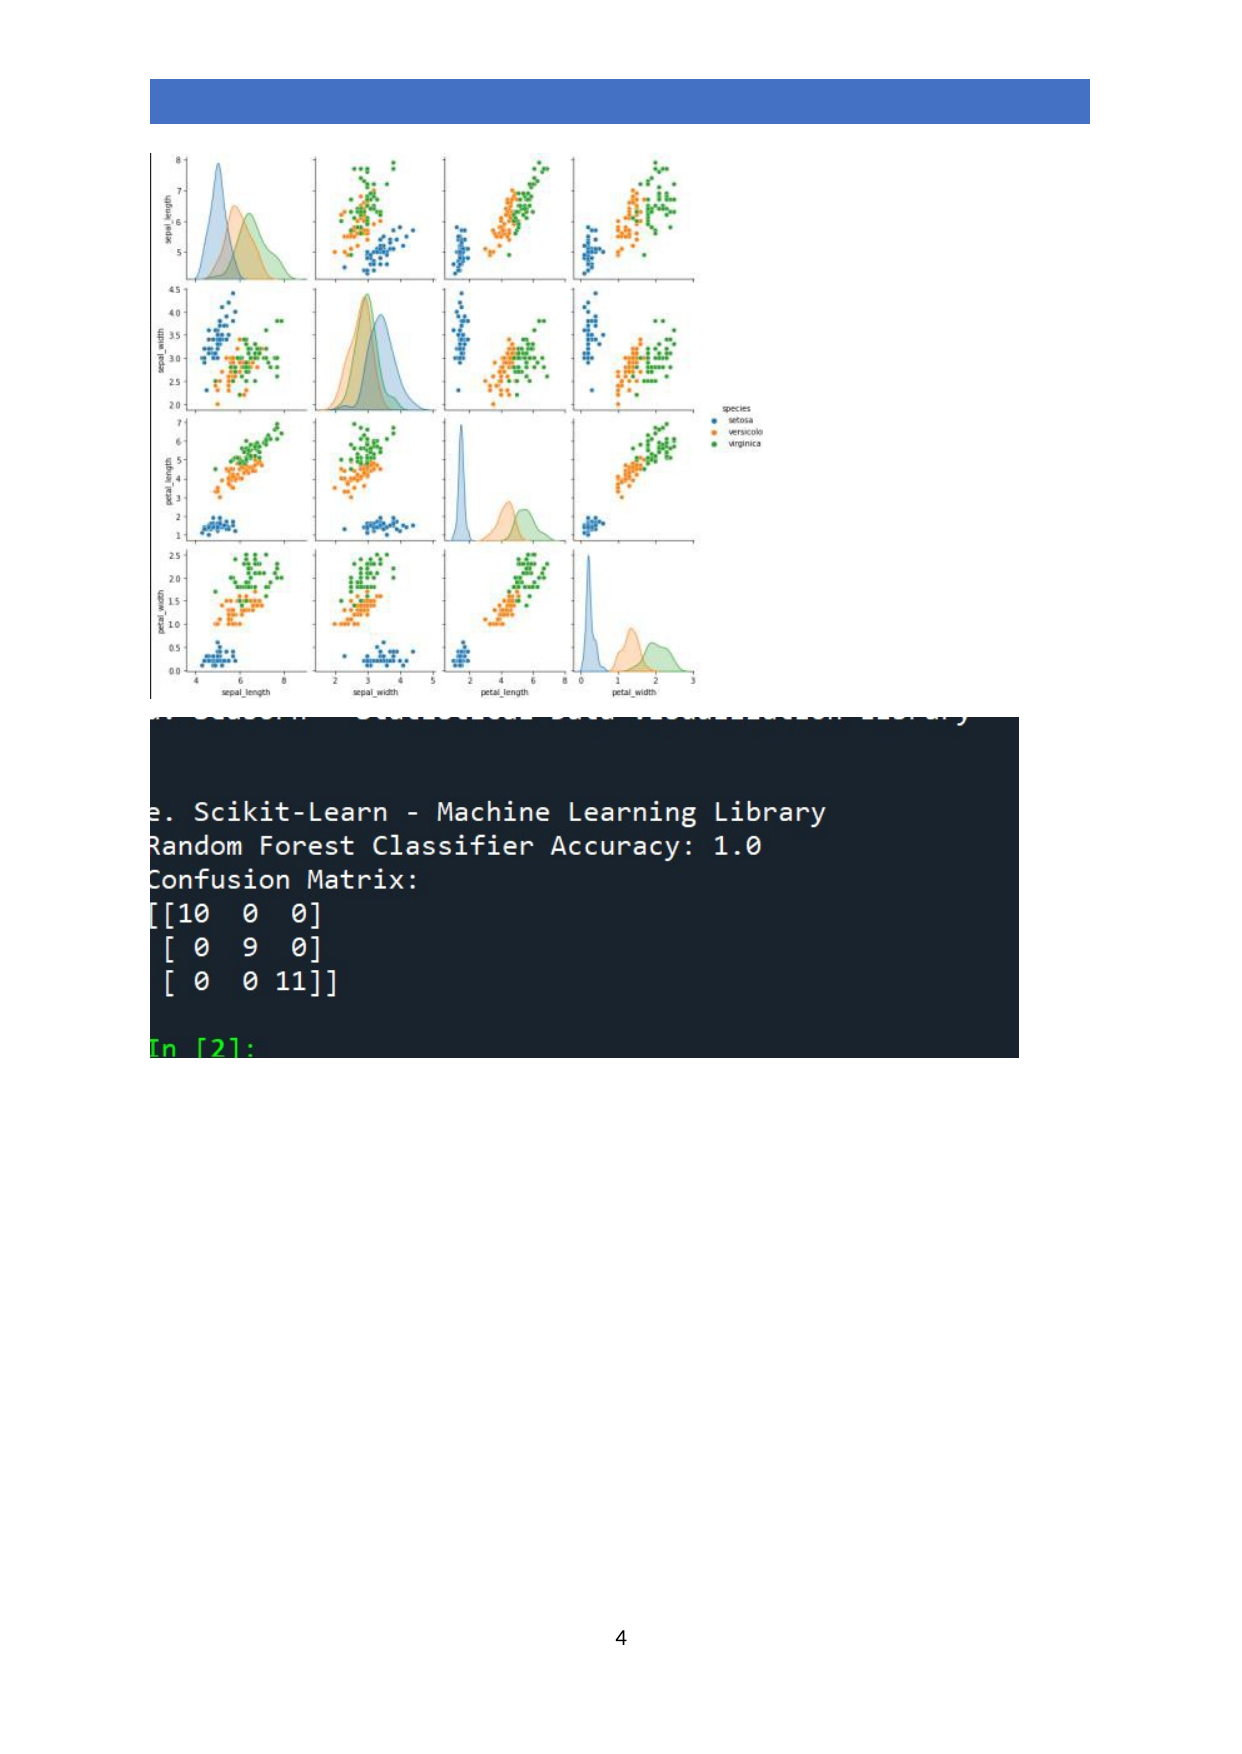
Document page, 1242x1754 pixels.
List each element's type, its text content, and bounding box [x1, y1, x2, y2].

picture [150, 717, 1019, 1058]
picture [150, 153, 763, 699]
text 4 [610, 1623, 631, 1651]
